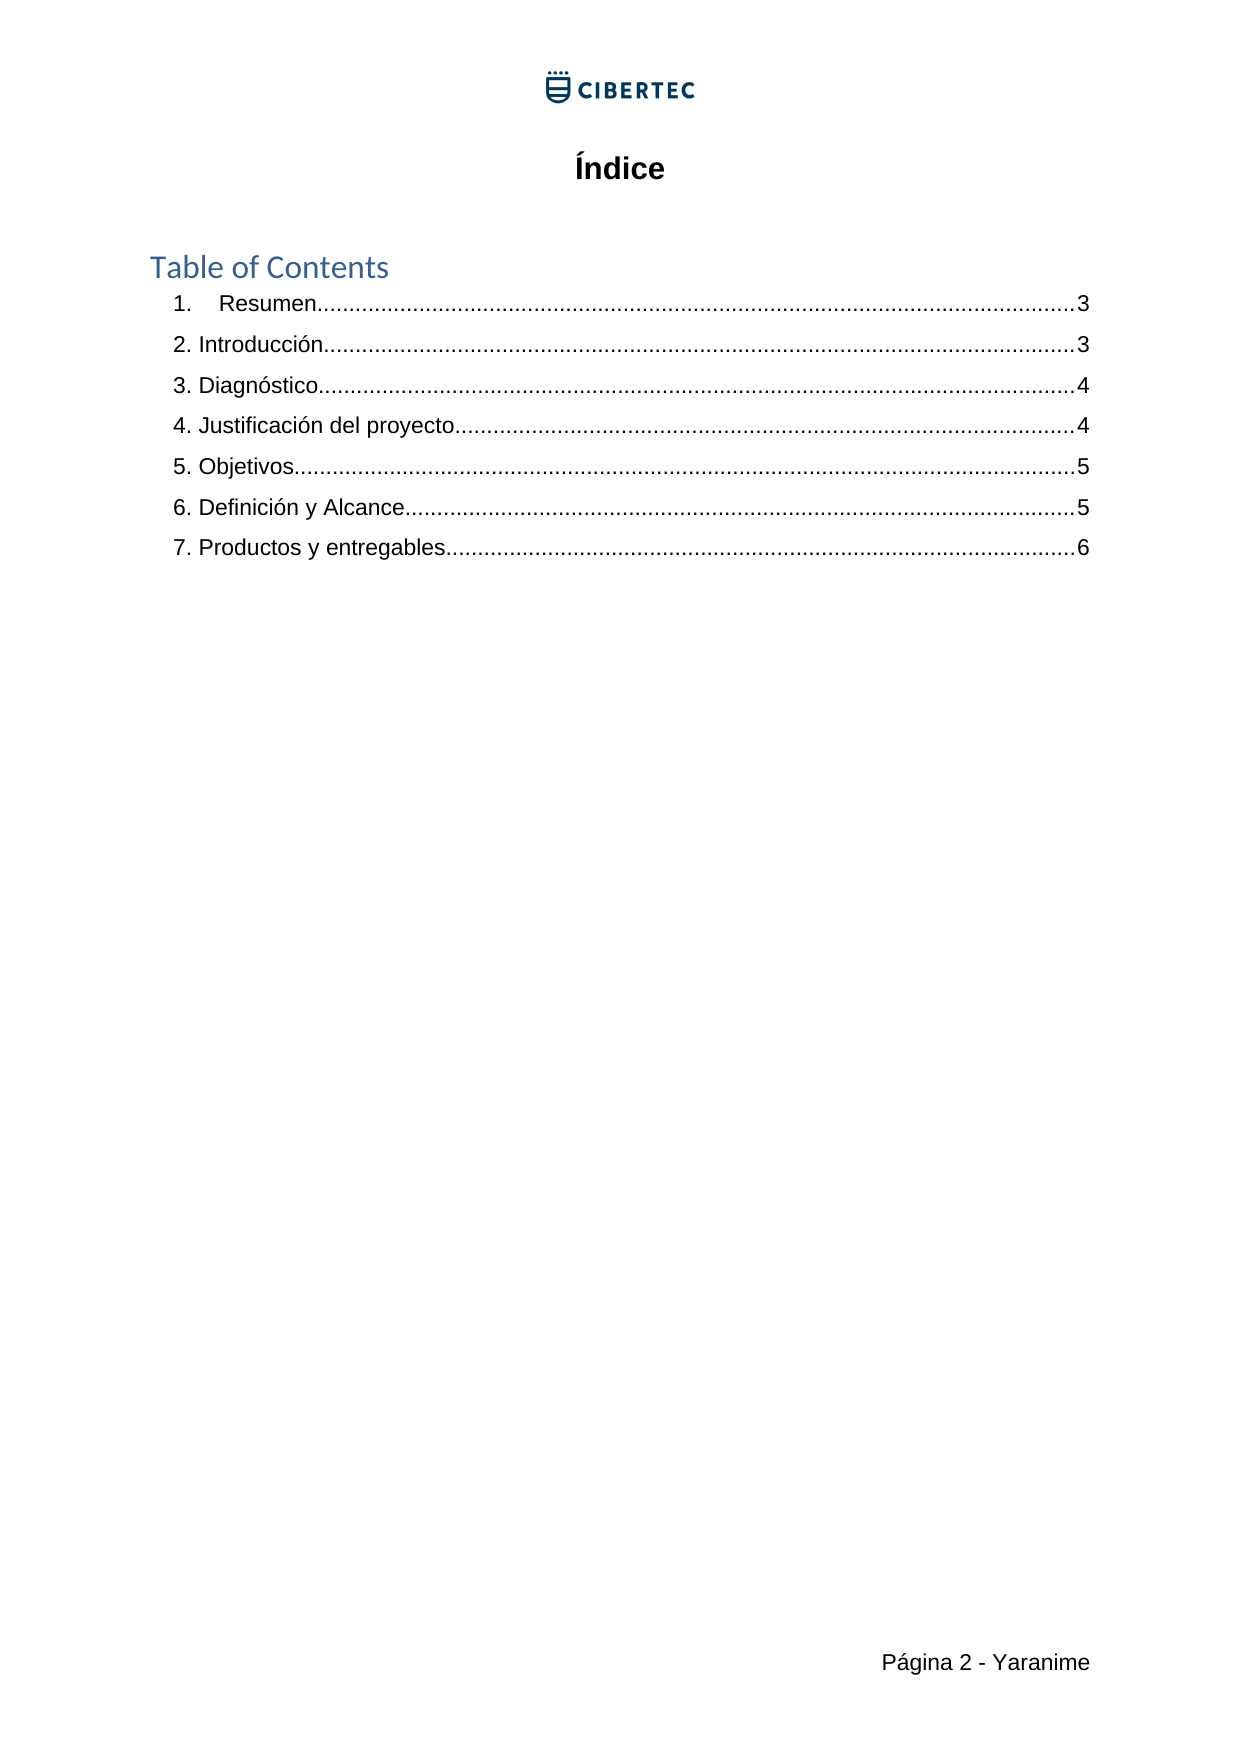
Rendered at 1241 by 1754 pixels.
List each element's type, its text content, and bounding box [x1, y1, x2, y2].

text Índice [150, 150, 1090, 186]
picture [522, 25, 718, 150]
